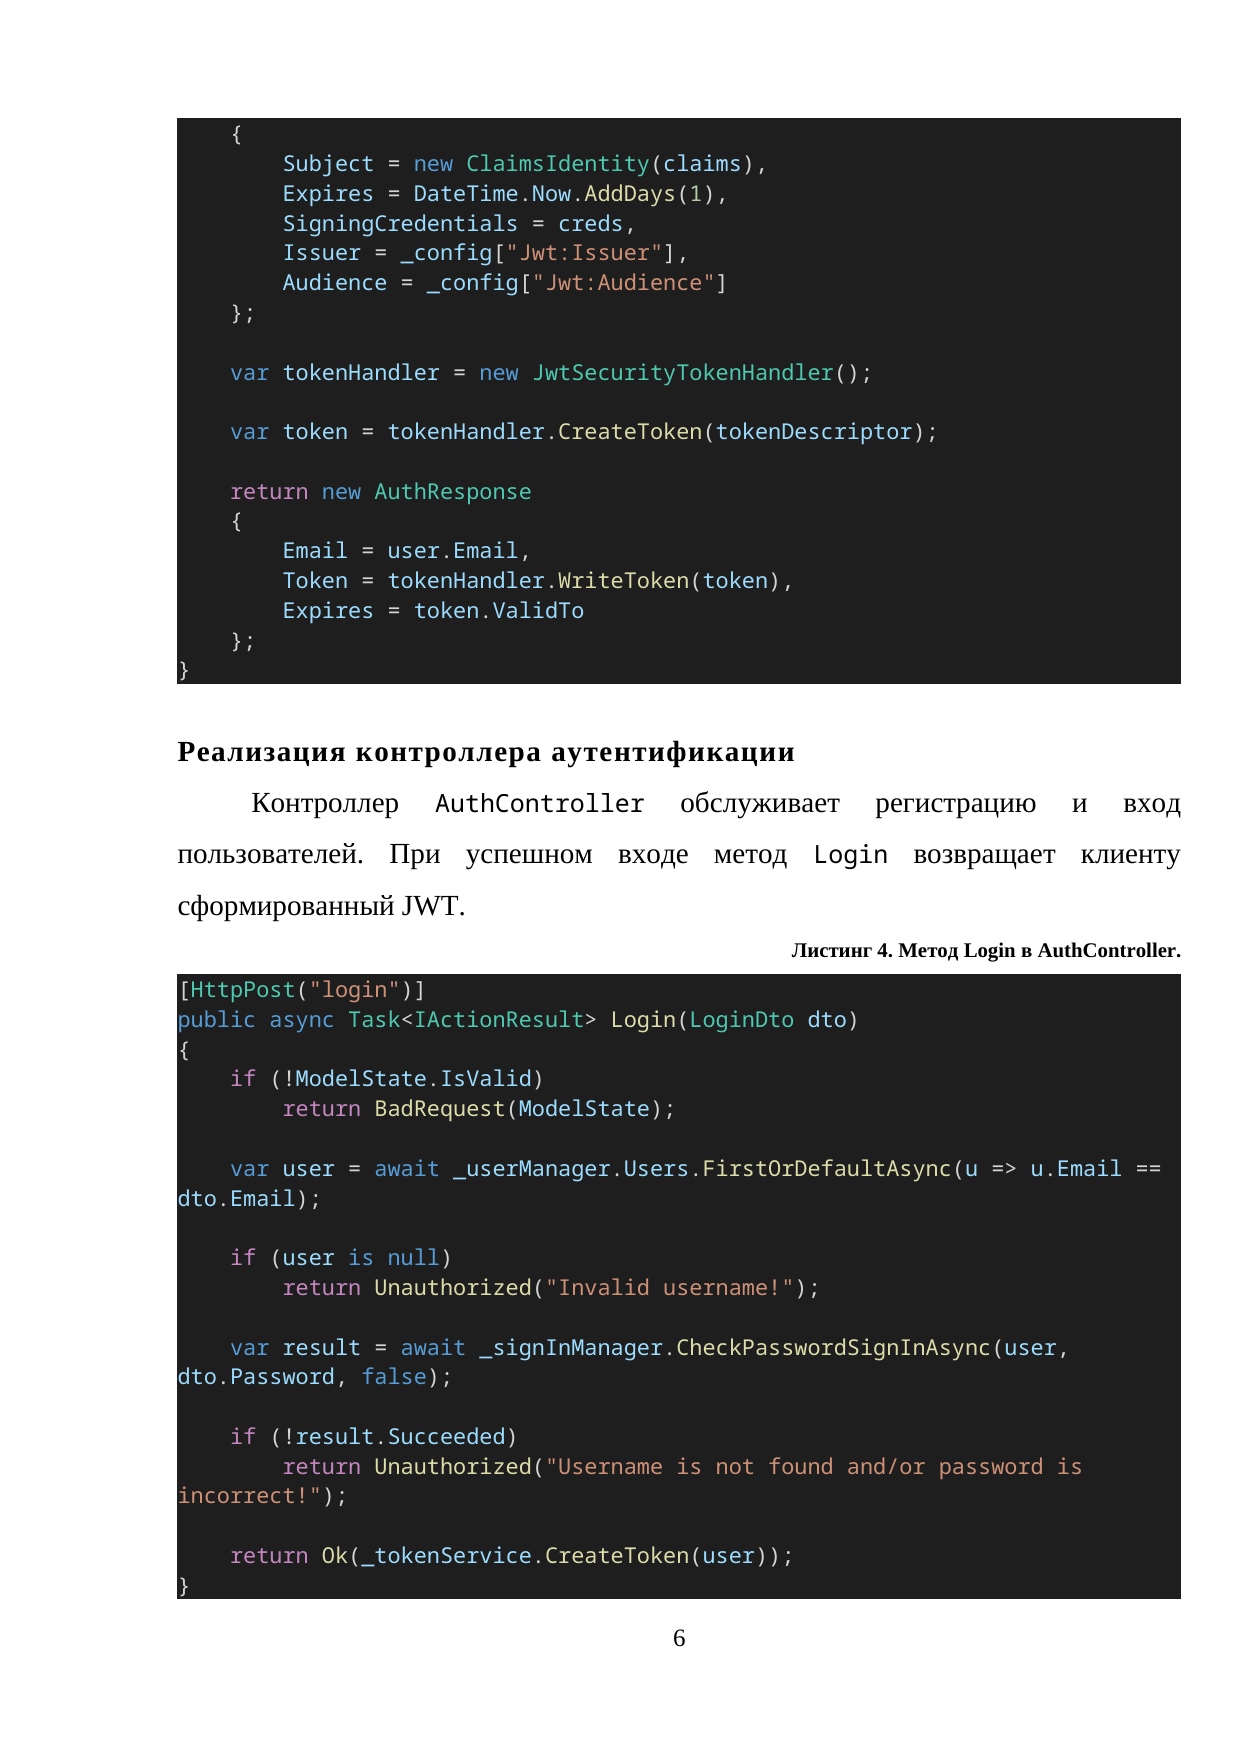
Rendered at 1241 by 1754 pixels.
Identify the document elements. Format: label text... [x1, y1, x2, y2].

text } [177, 1570, 1181, 1599]
text var tokenHandler = new JwtSecurityTokenHandler(); [177, 356, 1181, 386]
text Expires = DateTime.Now.AddDays(1), [177, 178, 1181, 207]
text Реализация контроллера аутентификации [177, 734, 1181, 768]
text }; [177, 297, 1181, 327]
text var user = await _userManager.Users.FirstOrDefaultAsync(u => u.Email == dto.Email); [177, 1153, 1181, 1212]
text Subject = new ClaimsIdentity(claims), [177, 148, 1181, 178]
text Контроллер AuthController обслуживает регистрацию и вход пользователей. При успешном входе метод Login возвращает клиенту сформированный JWT. [177, 785, 1181, 921]
text [HttpPost("login")] [177, 974, 1181, 1004]
text var token = tokenHandler.CreateToken(tokenDescriptor); [177, 416, 1181, 446]
text return new AuthResponse [177, 476, 1181, 505]
text } [177, 654, 1181, 684]
text Issuer = _config["Jwt:Issuer"], [177, 237, 1181, 267]
text public async Task<IActionResult> Login(LoginDto dto) [177, 1004, 1181, 1033]
text Audience = _config["Jwt:Audience"] [177, 267, 1181, 297]
text Token = tokenHandler.WriteToken(token), [177, 565, 1181, 595]
text if (!result.Succeeded) [177, 1421, 1181, 1451]
text { [177, 1033, 1181, 1063]
text { [177, 118, 1181, 148]
text Expires = token.ValidTo [177, 595, 1181, 624]
text return BadRequest(ModelState); [177, 1093, 1181, 1123]
text Листинг 4. Метод Login в AuthController. [177, 938, 1181, 962]
text { [177, 505, 1181, 535]
text if (user is null) [177, 1242, 1181, 1272]
text return Unauthorized("Invalid username!"); [177, 1272, 1181, 1302]
text return Ok(_tokenService.CreateToken(user)); [177, 1540, 1181, 1570]
text }; [177, 624, 1181, 654]
text Email = user.Email, [177, 535, 1181, 565]
text if (!ModelState.IsValid) [177, 1063, 1181, 1093]
text return Unauthorized("Username is not found and/or password is incorrect!"); [177, 1451, 1181, 1510]
text SigningCredentials = creds, [177, 207, 1181, 237]
text var result = await _signInManager.CheckPasswordSignInAsync(user, dto.Password, false); [177, 1331, 1181, 1391]
